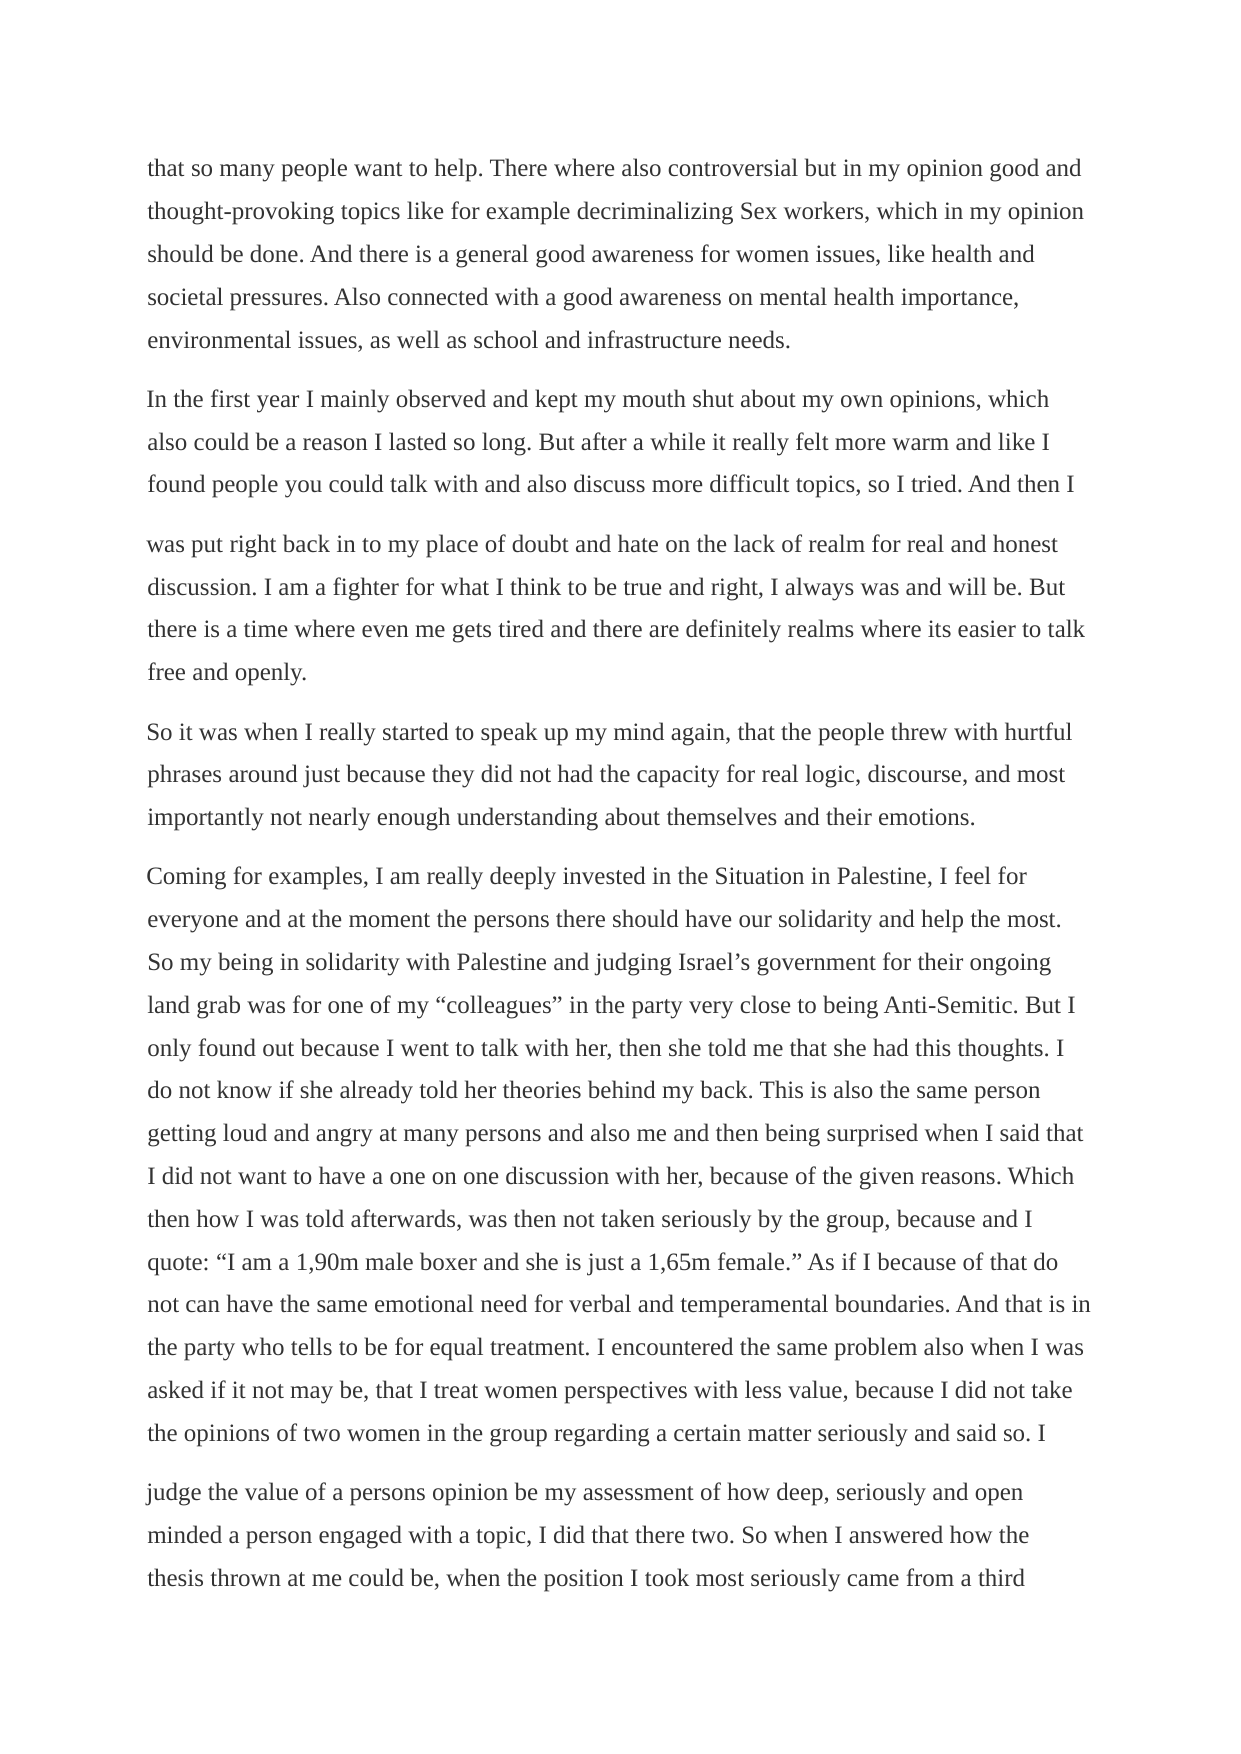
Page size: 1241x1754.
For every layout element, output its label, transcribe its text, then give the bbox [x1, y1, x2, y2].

text So it was when I really started to speak up my mind again, that the people threw with hurtful phrases around just because they did not had the capacity for real logic, discourse, and most importantly not nearly enough understanding about themselves and their emotions. [146, 717, 1092, 831]
text was put right back in to my place of doubt and hate on the lack of realm for real and honest discussion. I am a fighter for what I think to be true and right, I always was and will be. But there is a time where even me gets tired and there are definitely realms where its easier to talk free and openly. [146, 529, 1092, 686]
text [146, 153, 1092, 353]
text In the first year I mainly observed and kept my mouth shut about my own opinions, which also could be a reason I lasted so long. But after a while it really felt more warm and like I found people you could talk with and also discuss more difficult topics, so I tried. And then I [146, 384, 1092, 498]
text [146, 1477, 1092, 1592]
text Coming for examples, I am really deeply invested in the Situation in Palestine, I feel for everyone and at the moment the persons there should have our solidarity and help the most. So my being in solidarity with Palestine and judging Israel’s government for their ongoing land grab was for one of my “colleagues” in the party very close to being Anti-Semitic. But I only found out because I went to talk with her, then she told me that she had this thoughts. I do not know if she already told her theories behind my back. This is also the same person getting loud and angry at many persons and also me and then being surprised when I said that I did not want to have a one on one discussion with her, because of the given reasons. Which then how I was told afterwards, was then not taken seriously by the group, because and I quote: “I am a 1,90m male boxer and she is just a 1,65m female.” As if I because of that do not can have the same emotional need for verbal and temperamental boundaries. And that is in the party who tells to be for equal treatment. I encountered the same problem also when I was asked if it not may be, that I treat women perspectives with less value, because I did not take the opinions of two women in the group regarding a certain matter seriously and said so. I [146, 861, 1092, 1447]
